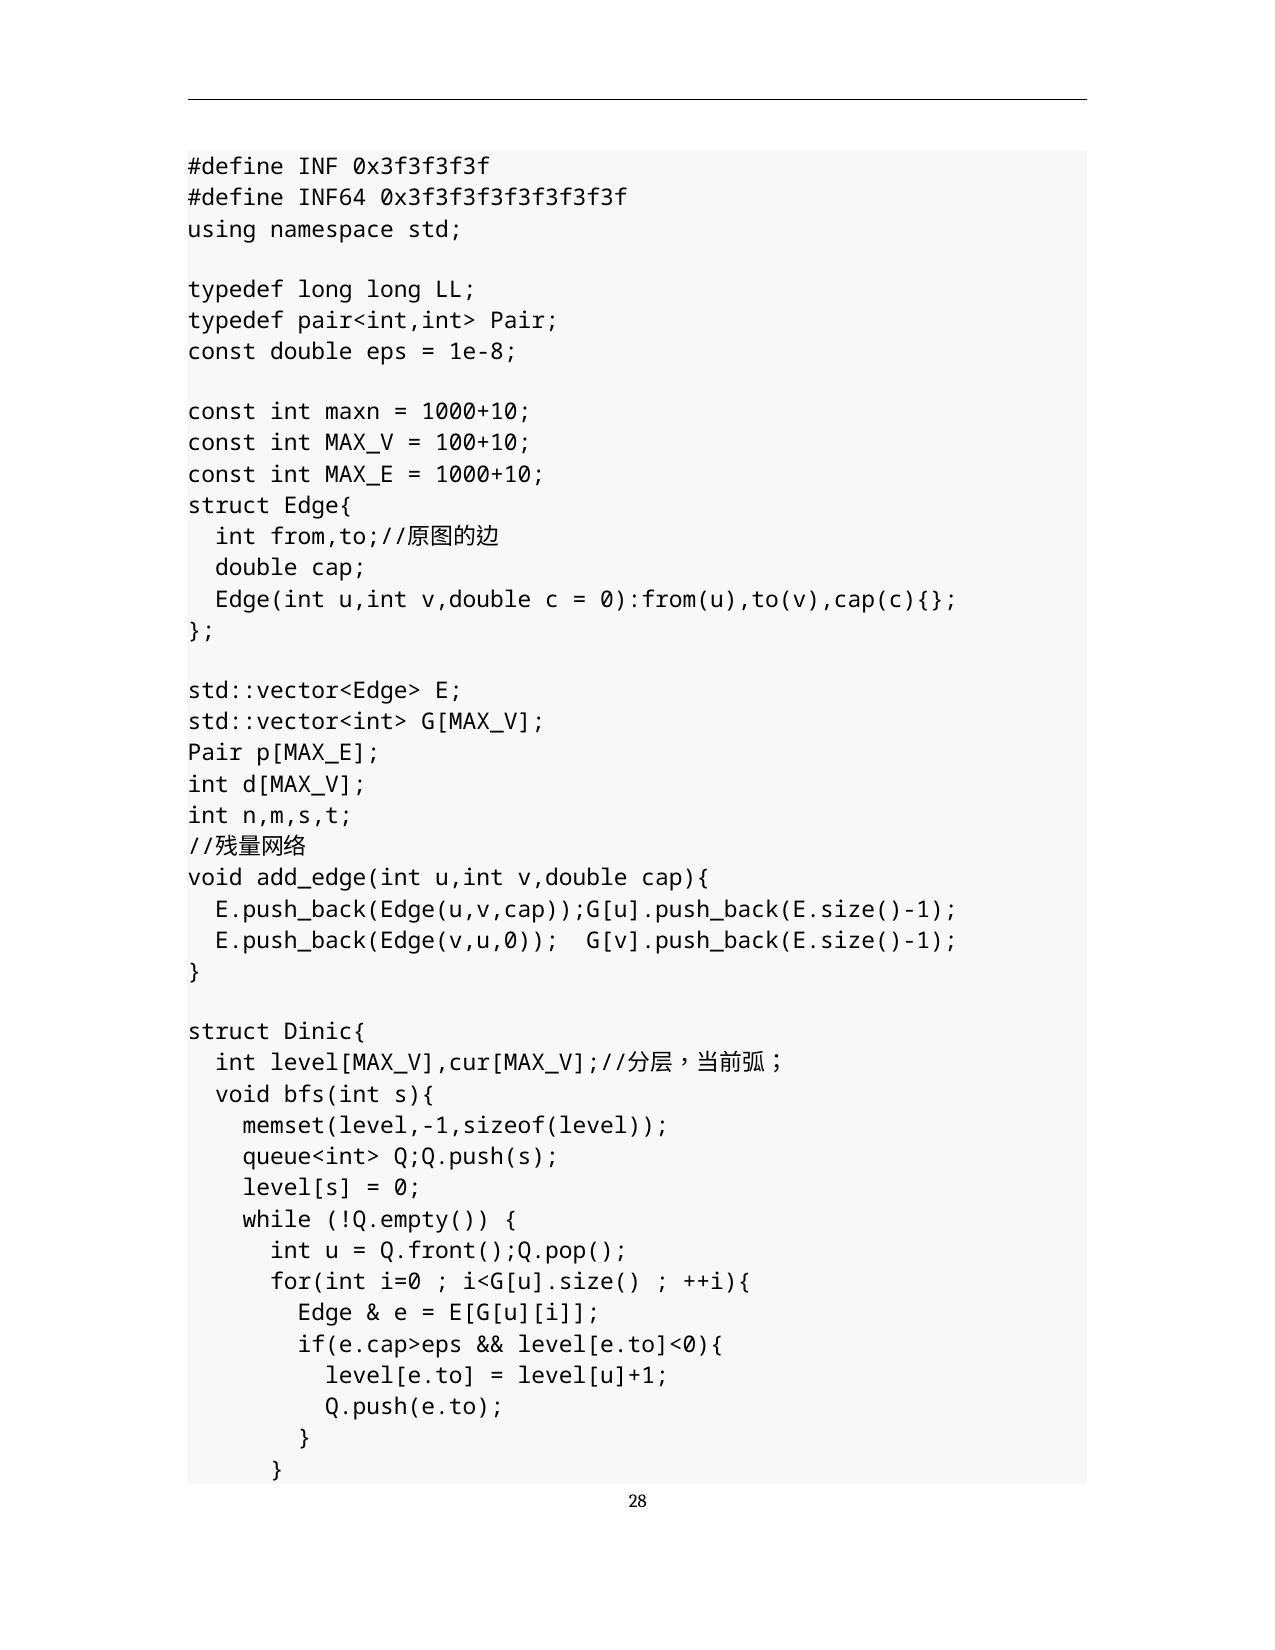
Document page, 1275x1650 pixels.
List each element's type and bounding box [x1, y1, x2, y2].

text [187, 150, 1087, 1484]
